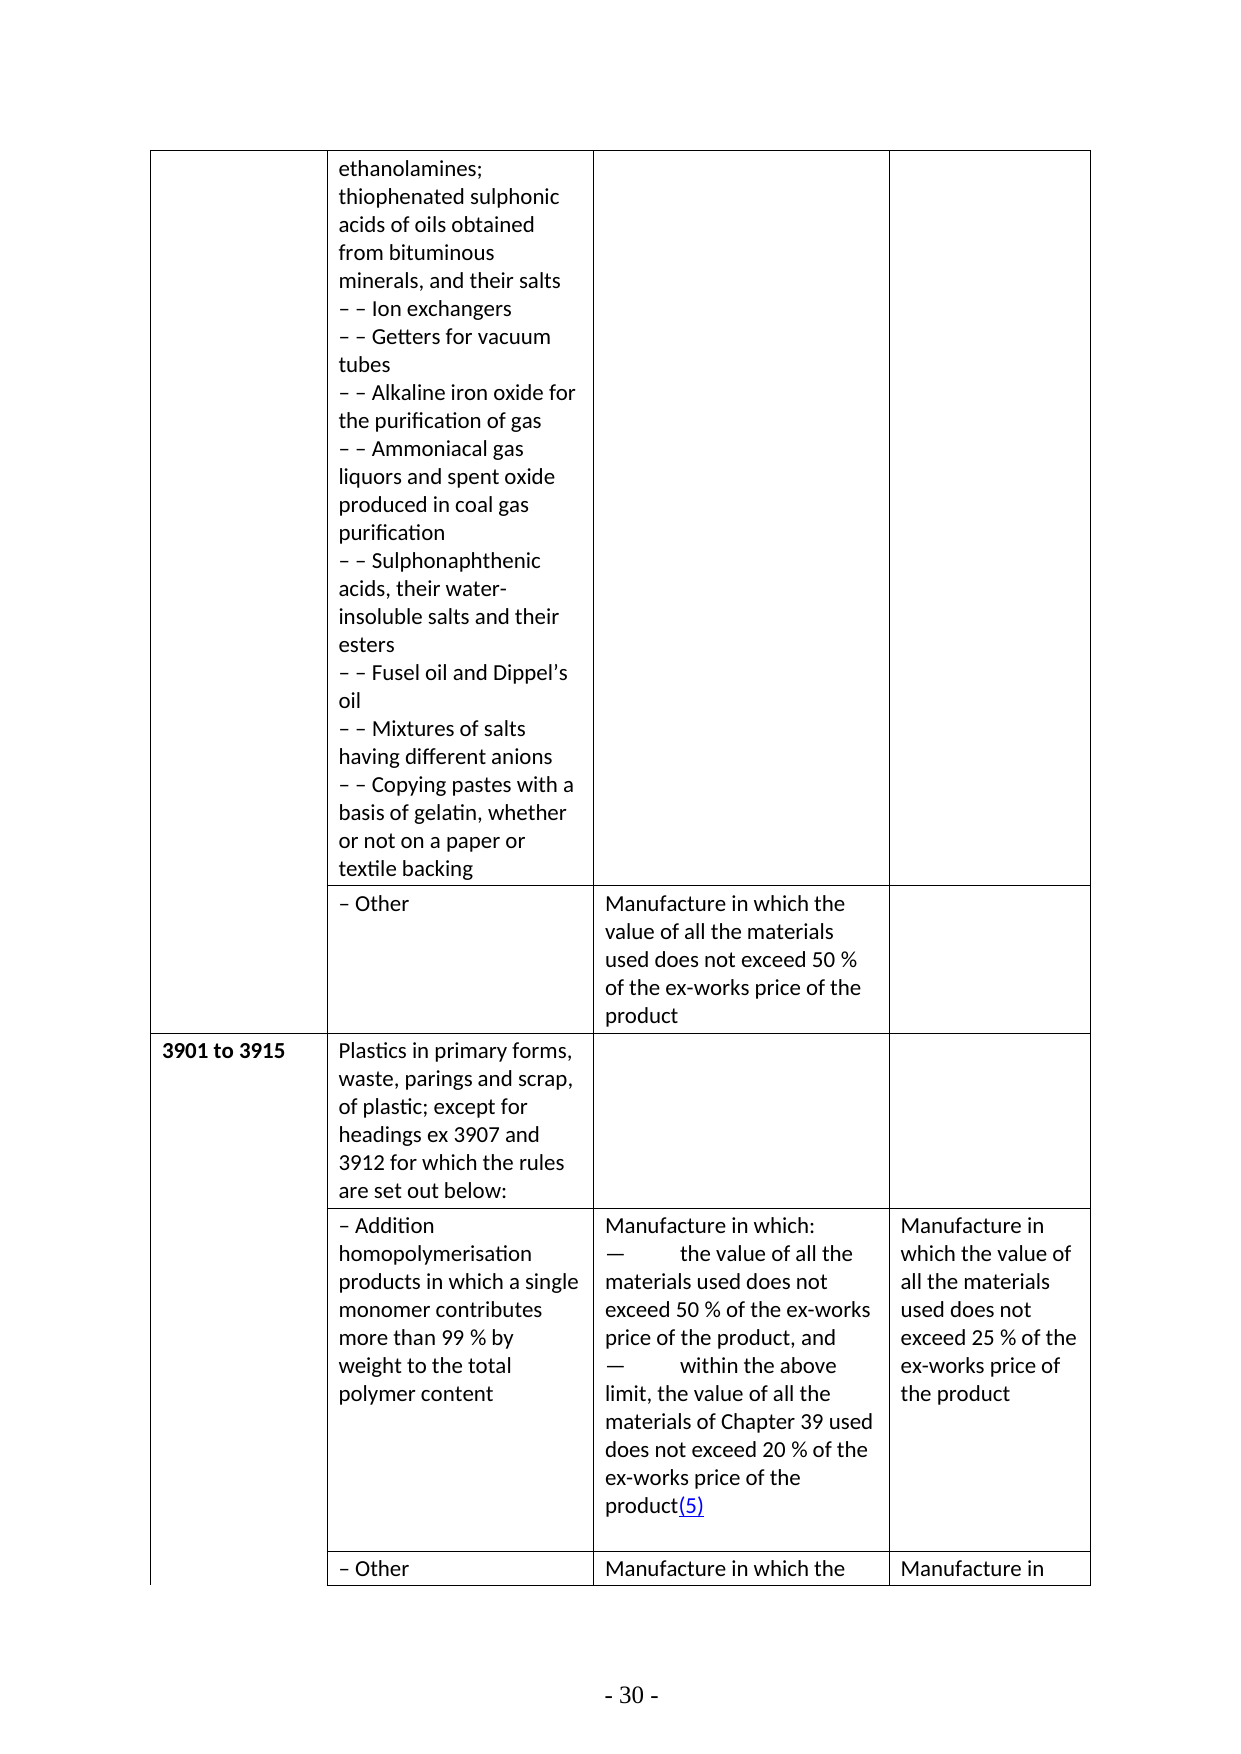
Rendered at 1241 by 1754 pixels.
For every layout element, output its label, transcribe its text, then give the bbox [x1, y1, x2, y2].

table_cell Manufacture in which the value of all the materials used does not exceed 25 % of the ex-works price of the product [890, 1209, 1090, 1551]
table_cell – Addition homopolymerisation products in which a single monomer contributes more than 99 % by weight to the total polymer content [328, 1209, 593, 1551]
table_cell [594, 1552, 889, 1585]
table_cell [594, 151, 889, 885]
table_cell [890, 151, 1090, 885]
table_cell Manufacture in which the value of all the materials used does not exceed 50 % of the ex-works price of the product [594, 886, 889, 1032]
table_cell [890, 1034, 1090, 1207]
table_cell [890, 886, 1090, 1032]
table_cell 3901 to 3915 [151, 1034, 327, 1585]
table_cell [890, 1552, 1090, 1585]
table_cell [594, 1034, 889, 1207]
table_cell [328, 151, 593, 885]
table_cell Plastics in primary forms, waste, parings and scrap, of plastic; except for headings ex 3907 and 3912 for which the rules are set out below: [328, 1034, 593, 1207]
table_cell – Other [328, 1552, 593, 1585]
table_cell Manufacture in which: — the value of all the materials used does not exceed 50 % of the ex-works price of the product, and — within the above limit, the value of all the materials of Chapter 39 used does not exceed 20 % of the ex-works price of the product(5) [594, 1209, 889, 1551]
table_cell – Other [328, 886, 593, 1032]
